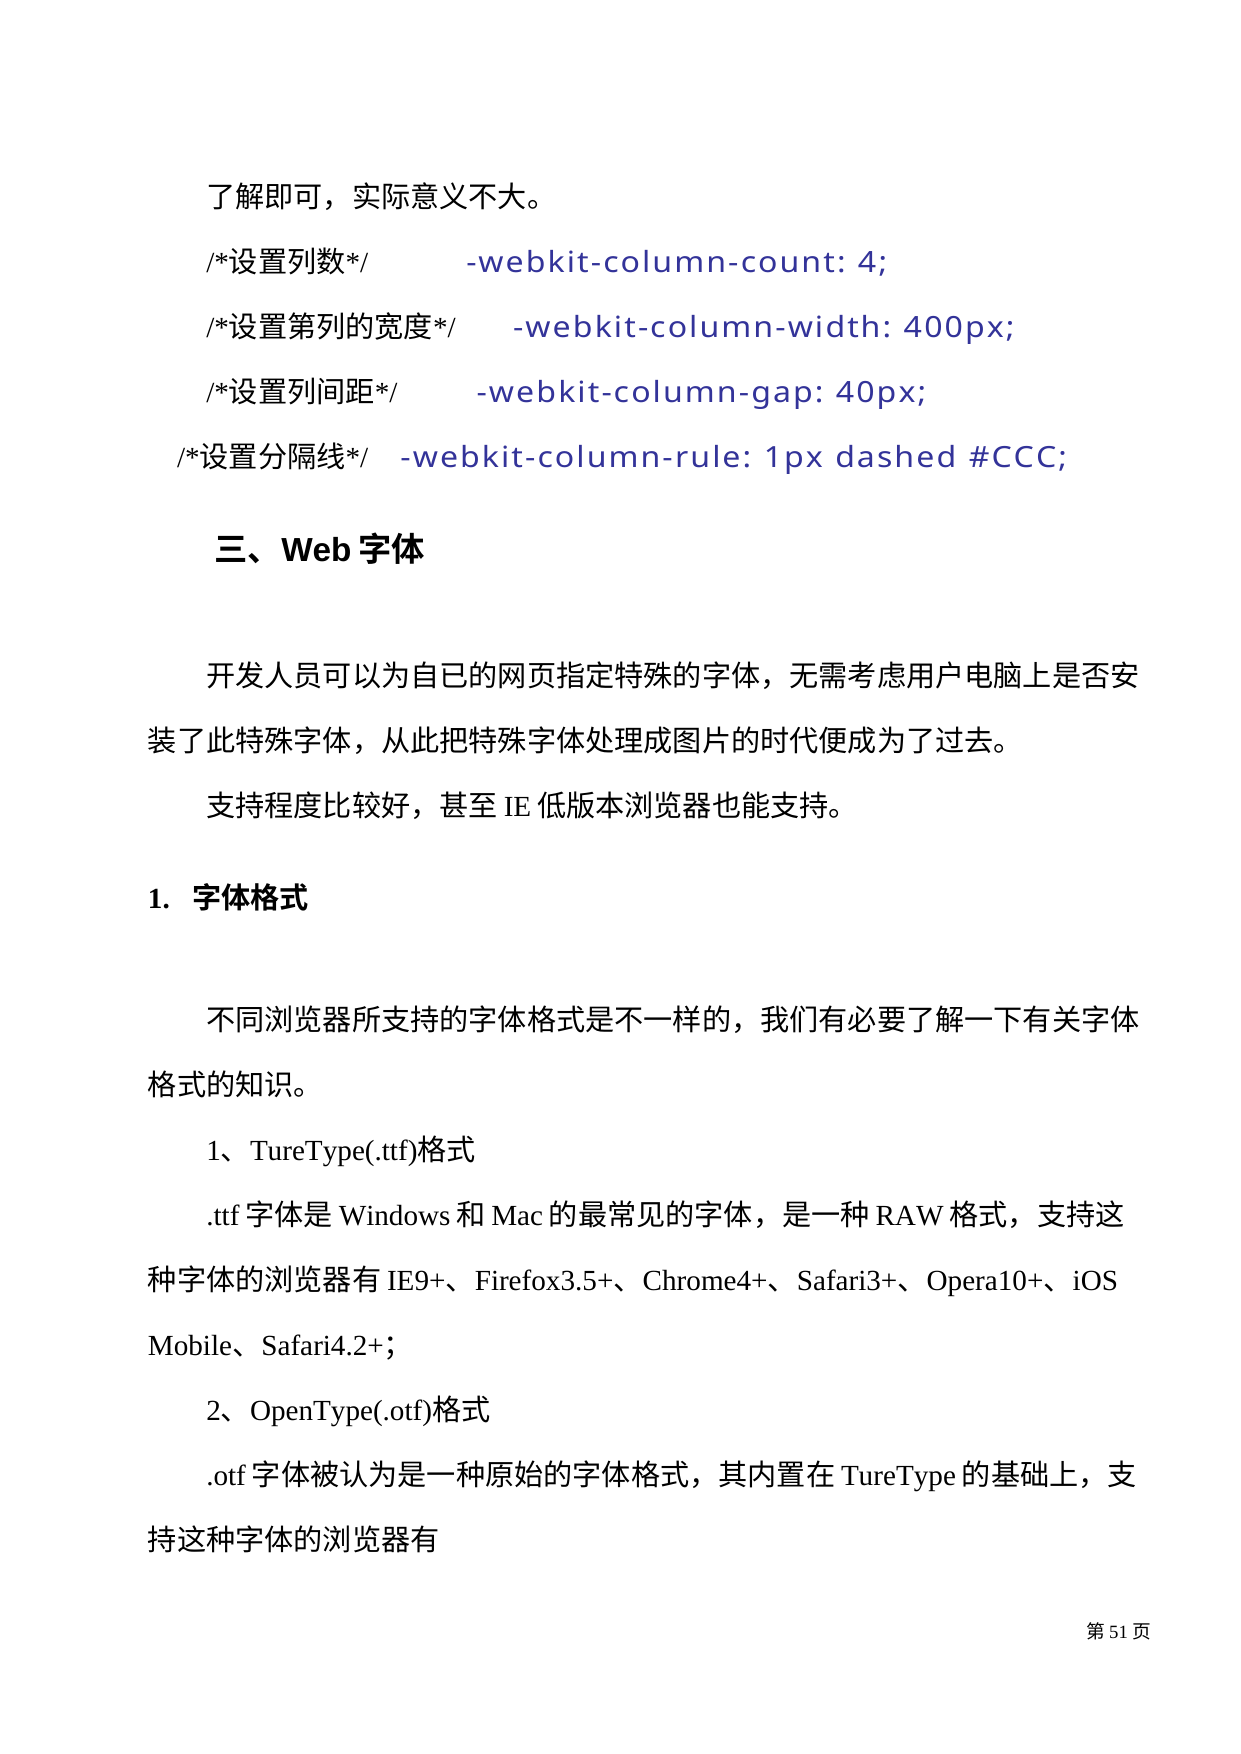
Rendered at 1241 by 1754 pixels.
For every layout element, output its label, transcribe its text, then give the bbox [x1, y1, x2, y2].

text /*设置列数*/ -webkit-column-count: 4; [148, 227, 1152, 292]
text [148, 1440, 1152, 1570]
text 1、TureType(.ttf)格式 [148, 1115, 1152, 1180]
text 2、OpenType(.otf)格式 [148, 1375, 1152, 1440]
text 开发人员可以为自已的网页指定特殊的字体，无需考虑用户电脑上是否安装了此特殊字体，从此把特殊字体处理成图片的时代便成为了过去。 [148, 641, 1152, 771]
text .ttf字体是Windows和Mac的最常见的字体，是一种RAW格式，支持这种字体的浏览器有IE9+、Firefox3.5+、Chrome4+、Safari3+、Opera10+、iOS Mobile、Safari4.2+； [148, 1180, 1152, 1375]
text 支持程度比较好，甚至IE低版本浏览器也能支持。 [148, 771, 1152, 836]
text /*设置第列的宽度*/ -webkit-column-width: 400px; [148, 292, 1152, 357]
text 了解即可，实际意义不大。 [148, 162, 1152, 227]
subtitle 字体格式 [148, 863, 1152, 928]
text /*设置列间距*/ -webkit-column-gap: 40px; [148, 357, 1152, 422]
text 不同浏览器所支持的字体格式是不一样的，我们有必要了解一下有关字体格式的知识。 [148, 985, 1152, 1115]
subtitle Web字体 [148, 514, 1152, 579]
text /*设置分隔线*/ -webkit-column-rule: 1px dashed #CCC; [148, 422, 1152, 487]
